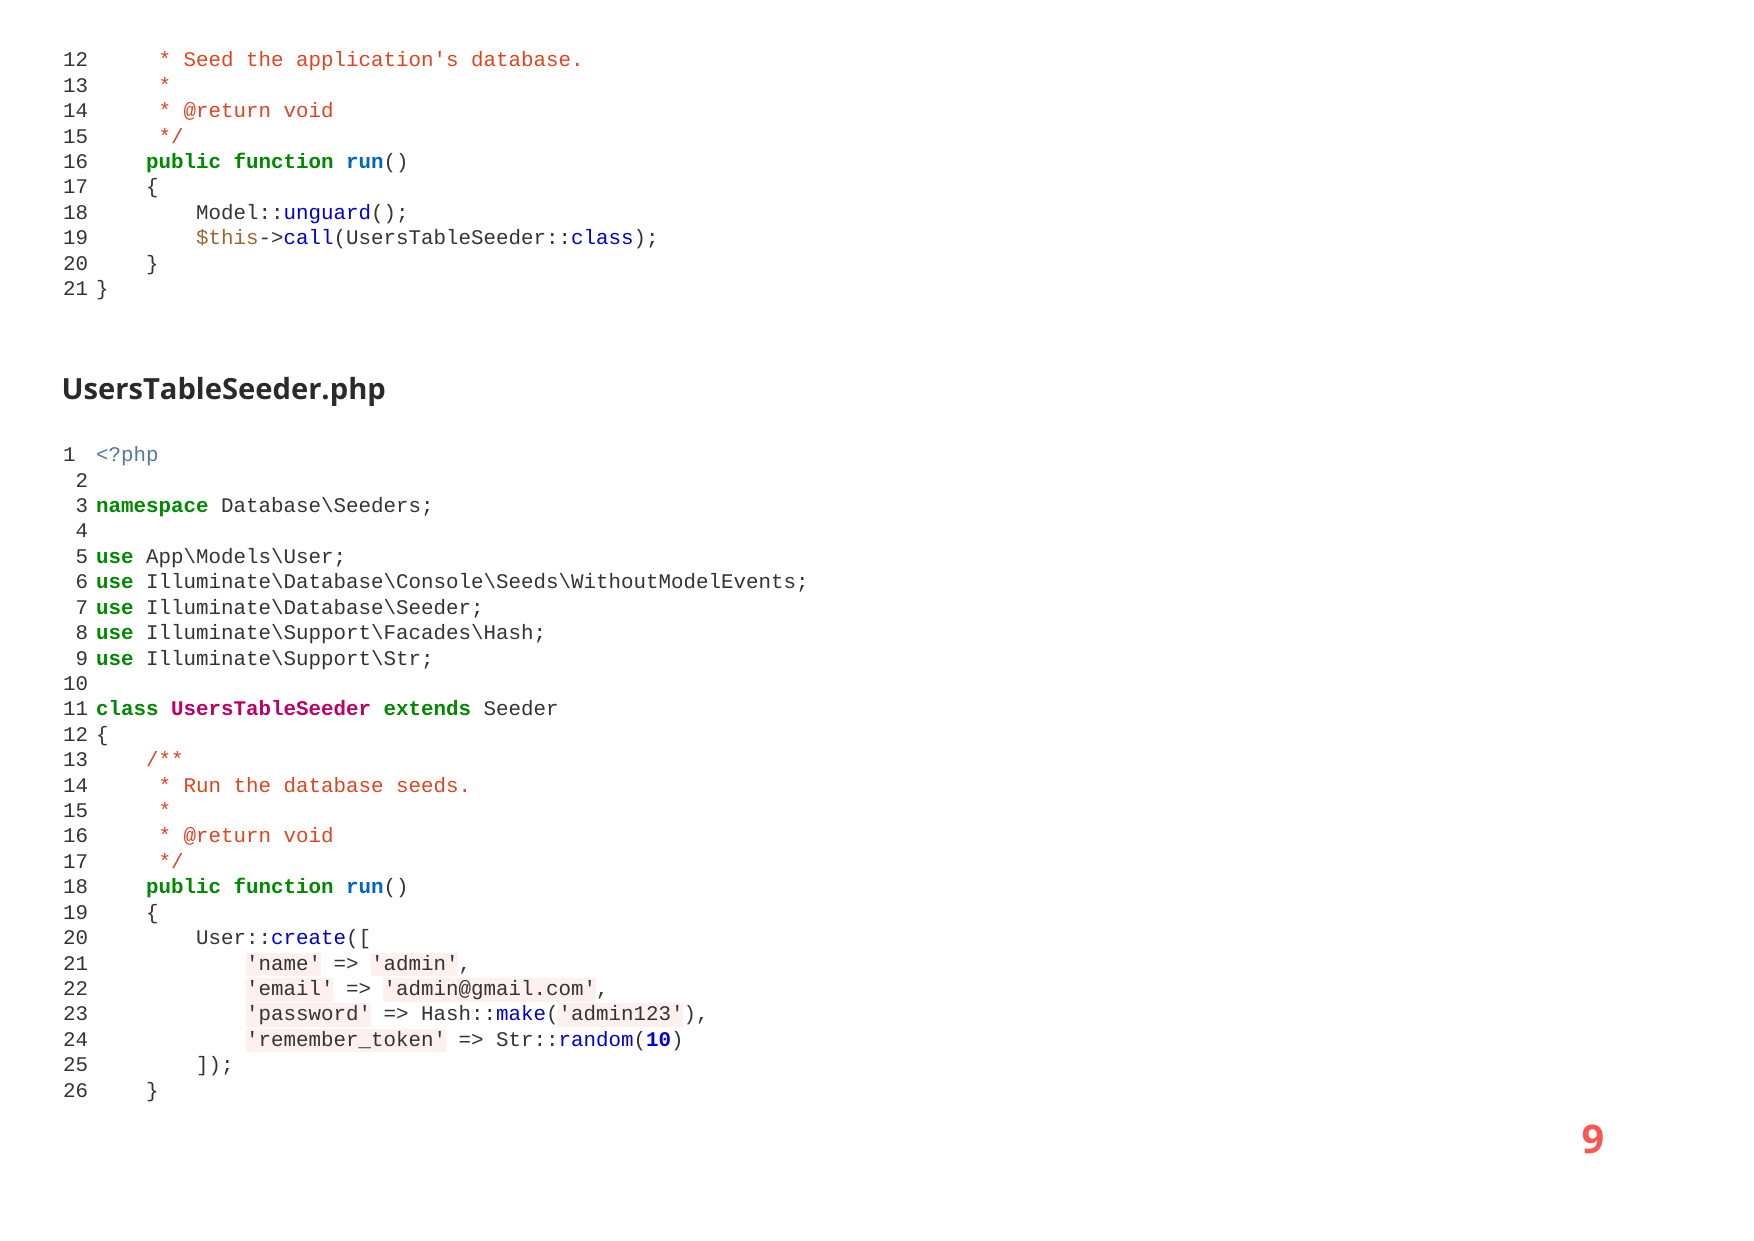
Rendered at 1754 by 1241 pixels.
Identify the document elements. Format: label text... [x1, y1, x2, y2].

text UsersTableSeeder.php [61, 368, 1604, 408]
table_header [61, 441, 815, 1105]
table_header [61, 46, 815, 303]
